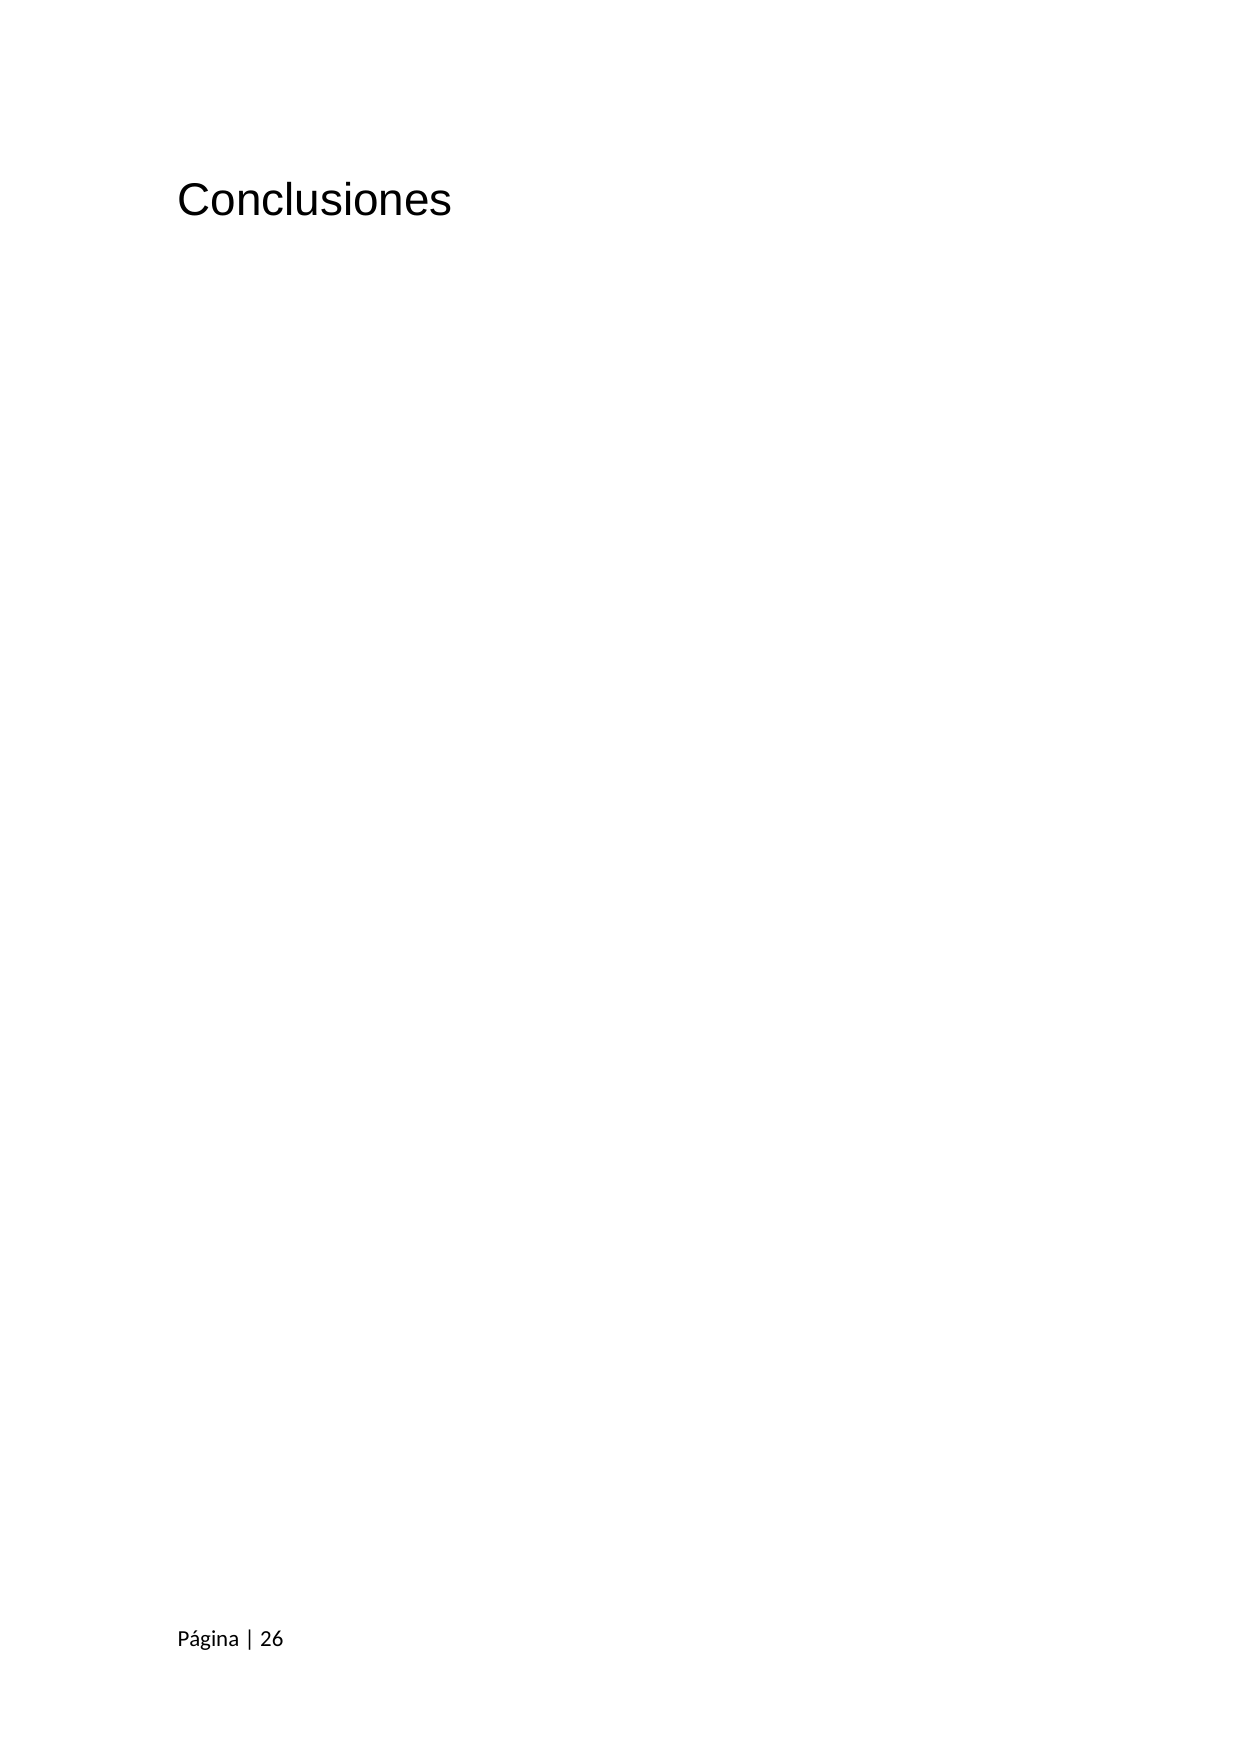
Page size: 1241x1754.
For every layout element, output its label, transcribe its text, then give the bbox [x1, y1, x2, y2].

subtitle Conclusiones [177, 173, 1092, 225]
